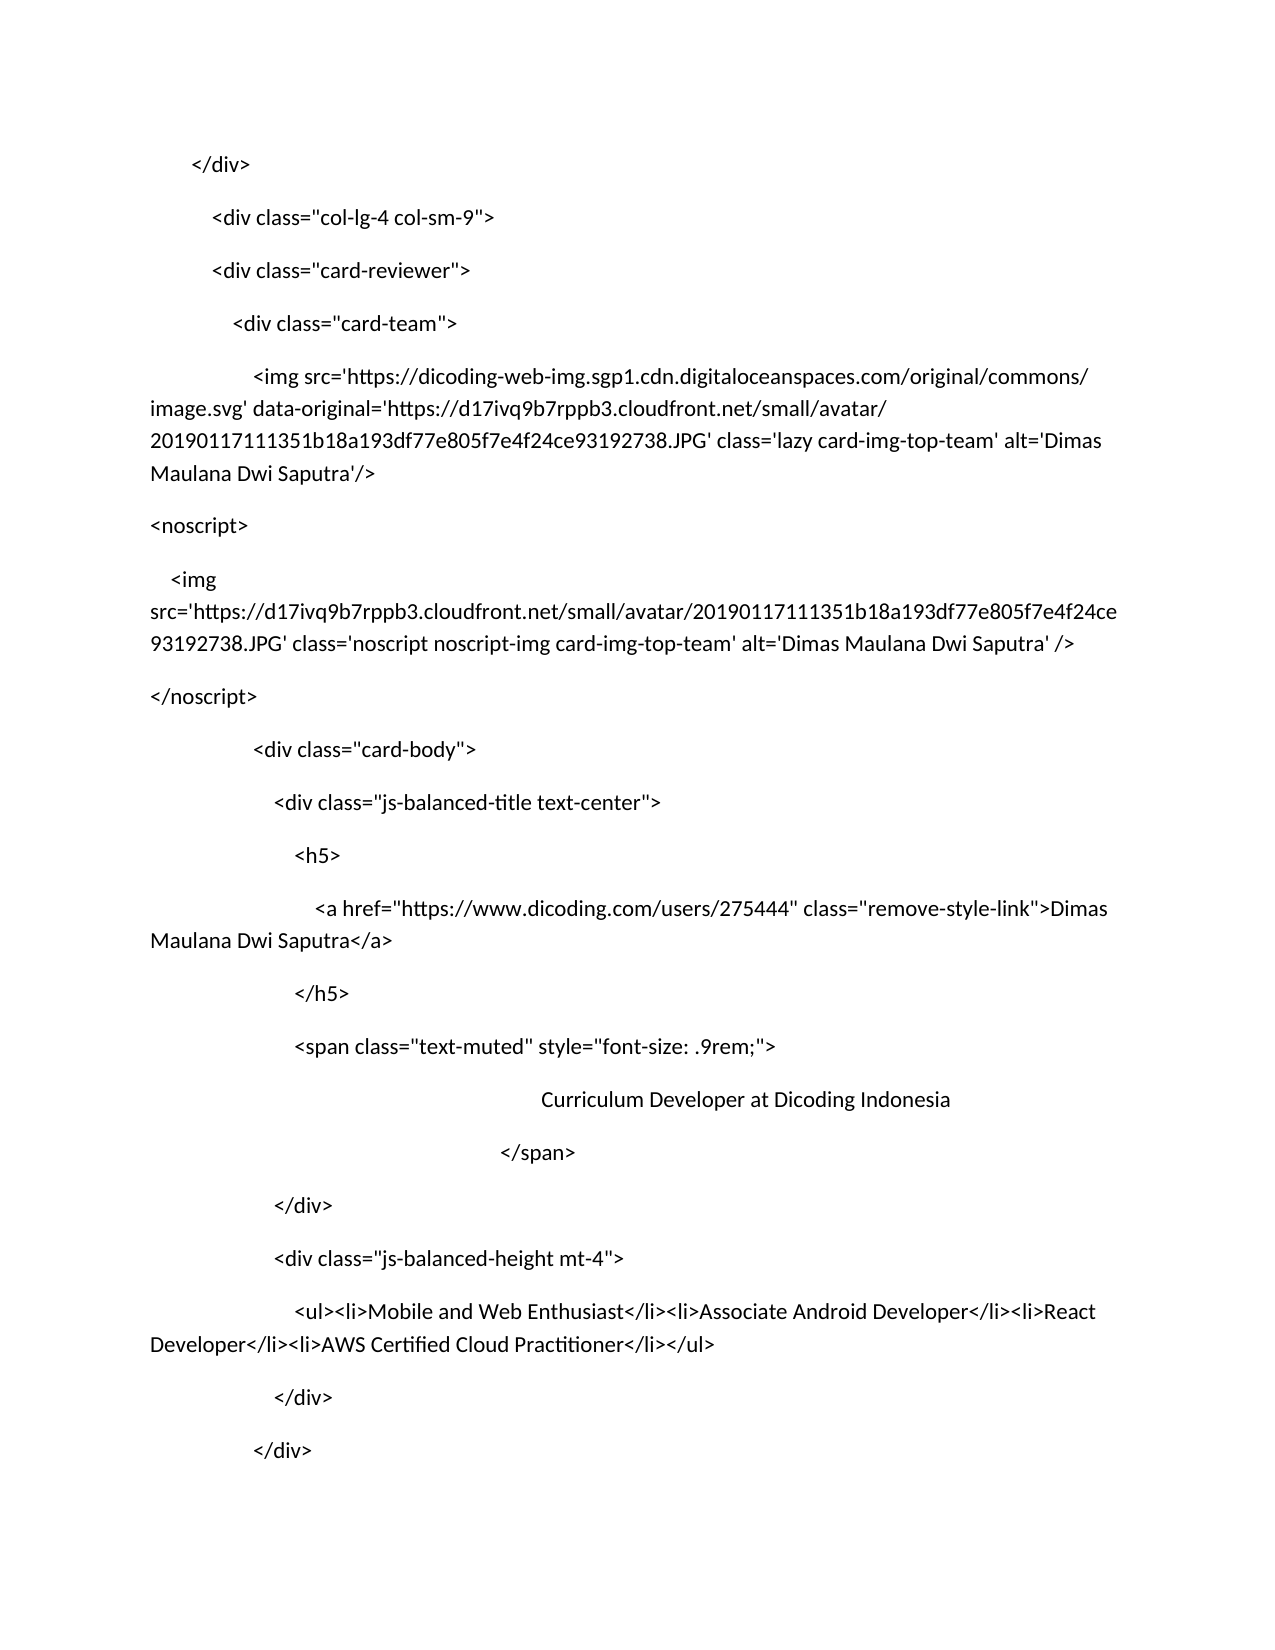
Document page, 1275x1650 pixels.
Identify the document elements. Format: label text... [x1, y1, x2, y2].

text </div> [150, 1436, 1125, 1464]
text </span> [150, 1138, 1125, 1166]
text <div class="card-body"> [150, 735, 1125, 763]
text <div class="js-balanced-height mt-4"> [150, 1244, 1125, 1272]
text <noscript> [150, 512, 1125, 540]
text <img src='https://dicoding-web-img.sgp1.cdn.digitaloceanspaces.com/original/commons/image.svg' data-original='https://d17ivq9b7rppb3.cloudfront.net/small/avatar/20190117111351b18a193df77e805f7e4f24ce93192738.JPG' class='lazy card-img-top-team' alt='Dimas Maulana Dwi Saputra'/> [150, 362, 1125, 487]
text </div> [150, 1383, 1125, 1411]
text <div class="col-lg-4 col-sm-9"> [150, 203, 1125, 231]
text <a href="https://www.dicoding.com/users/275444" class="remove-style-link">Dimas Maulana Dwi Saputra</a> [150, 894, 1125, 954]
text <span class="text-muted" style="font-size: .9rem;"> [150, 1032, 1125, 1060]
text </h5> [150, 979, 1125, 1007]
text <div class="js-balanced-title text-center"> [150, 788, 1125, 816]
text <div class="card-reviewer"> [150, 256, 1125, 284]
text <h5> [150, 841, 1125, 869]
text </div> [150, 150, 1125, 178]
text </div> [150, 1191, 1125, 1219]
text <div class="card-team"> [150, 309, 1125, 337]
text <ul><li>Mobile and Web Enthusiast</li><li>Associate Android Developer</li><li>React Developer</li><li>AWS Certified Cloud Practitioner</li></ul> [150, 1297, 1125, 1358]
text </noscript> [150, 682, 1125, 710]
text <img src='https://d17ivq9b7rppb3.cloudfront.net/small/avatar/20190117111351b18a193df77e805f7e4f24ce93192738.JPG' class='noscript noscript-img card-img-top-team' alt='Dimas Maulana Dwi Saputra' /> [150, 565, 1125, 657]
text Curriculum Developer at Dicoding Indonesia [150, 1085, 1125, 1113]
